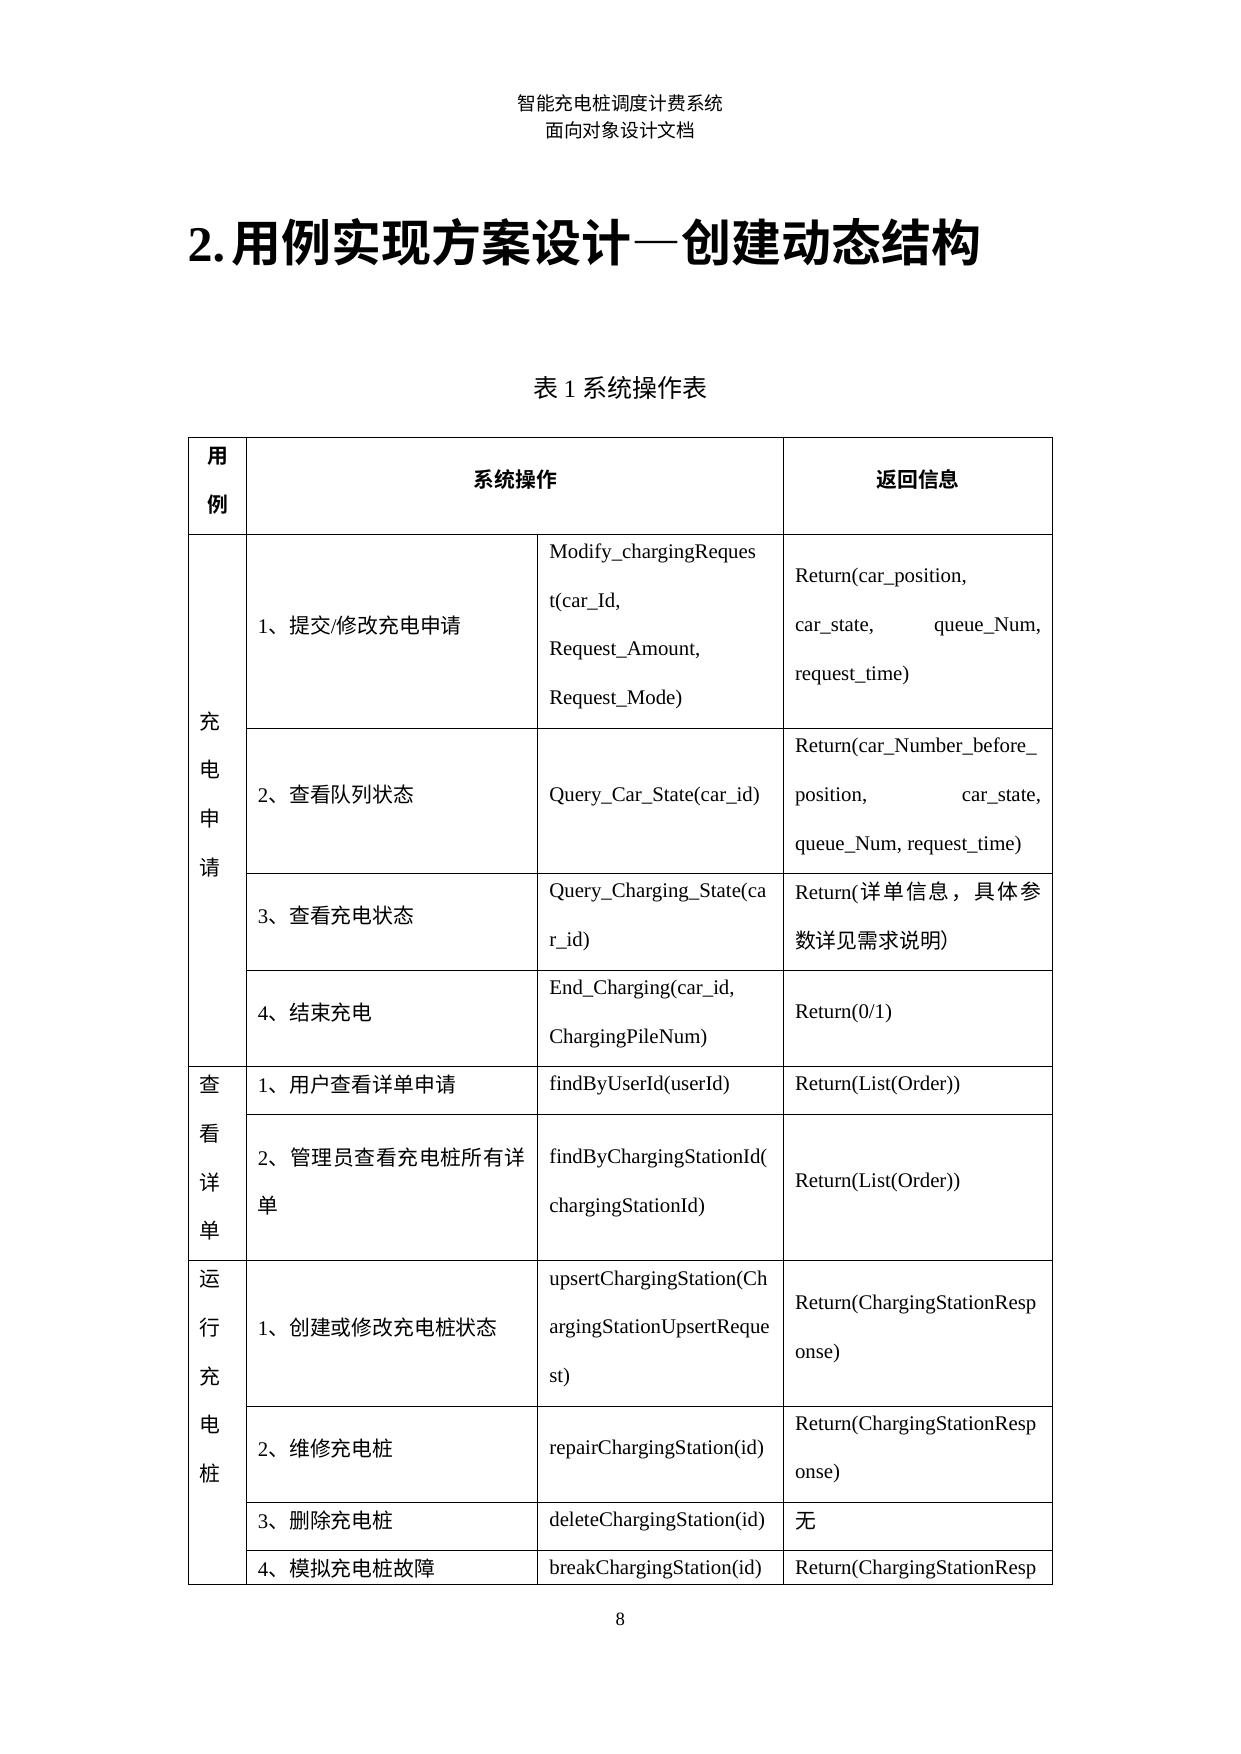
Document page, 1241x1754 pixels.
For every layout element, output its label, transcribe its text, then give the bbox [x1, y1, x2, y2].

table_cell Return(List(Order)) [784, 1067, 1052, 1114]
table_cell 1、用户查看详单申请 [247, 1067, 537, 1114]
table_cell 4、结束充电 [247, 971, 537, 1066]
table_cell Return(0/1) [784, 971, 1052, 1066]
table_cell 1、提交/修改充电申请 [247, 535, 537, 728]
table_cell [538, 1551, 783, 1583]
table_cell 查看详单 [189, 1067, 246, 1260]
table_cell Modify_chargingRequest(car_Id, Request_Amount, Request_Mode) [538, 535, 783, 728]
table_cell 1、创建或修改充电桩状态 [247, 1261, 537, 1406]
table_cell Return(car_position, car_state, queue_Num, request_time) [784, 535, 1052, 728]
table_cell Return(ChargingStationResponse) [784, 1261, 1052, 1406]
table_cell Return(List(Order)) [784, 1115, 1052, 1260]
table_cell repairChargingStation(id) [538, 1407, 783, 1502]
table_cell Return(详单信息，具体参数详见需求说明） [784, 874, 1052, 969]
table_cell 2、维修充电桩 [247, 1407, 537, 1502]
table_cell 2、管理员查看充电桩所有详单 [247, 1115, 537, 1260]
table_cell Query_Charging_State(car_id) [538, 874, 783, 969]
subtitle 用例实现方案设计—创建动态结构 [187, 191, 1053, 289]
table_cell Return(car_Number_before_position, car_state, queue_Num, request_time) [784, 729, 1052, 873]
table_cell 充电申请 [189, 535, 246, 1066]
table_cell 4、模拟充电桩故障 [247, 1551, 537, 1583]
table_cell Query_Car_State(car_id) [538, 729, 783, 873]
table_cell Return(ChargingStationResponse) [784, 1407, 1052, 1502]
table_header 用例 [189, 438, 246, 534]
table_header 系统操作 [247, 438, 783, 534]
table_cell 3、删除充电桩 [247, 1503, 537, 1550]
table_cell End_Charging(car_id, ChargingPileNum) [538, 971, 783, 1066]
table_cell findByUserId(userId) [538, 1067, 783, 1114]
table_cell 2、查看队列状态 [247, 729, 537, 873]
table_cell 运行充电桩 [189, 1261, 246, 1583]
table_cell 无 [784, 1503, 1052, 1550]
text 表1 系统操作表 [187, 354, 1053, 419]
table_header 返回信息 [784, 438, 1052, 534]
table_cell upsertChargingStation(ChargingStationUpsertRequest) [538, 1261, 783, 1406]
table_cell findByChargingStationId(chargingStationId) [538, 1115, 783, 1260]
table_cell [784, 1551, 1052, 1583]
table_cell 3、查看充电状态 [247, 874, 537, 969]
table_cell deleteChargingStation(id) [538, 1503, 783, 1550]
